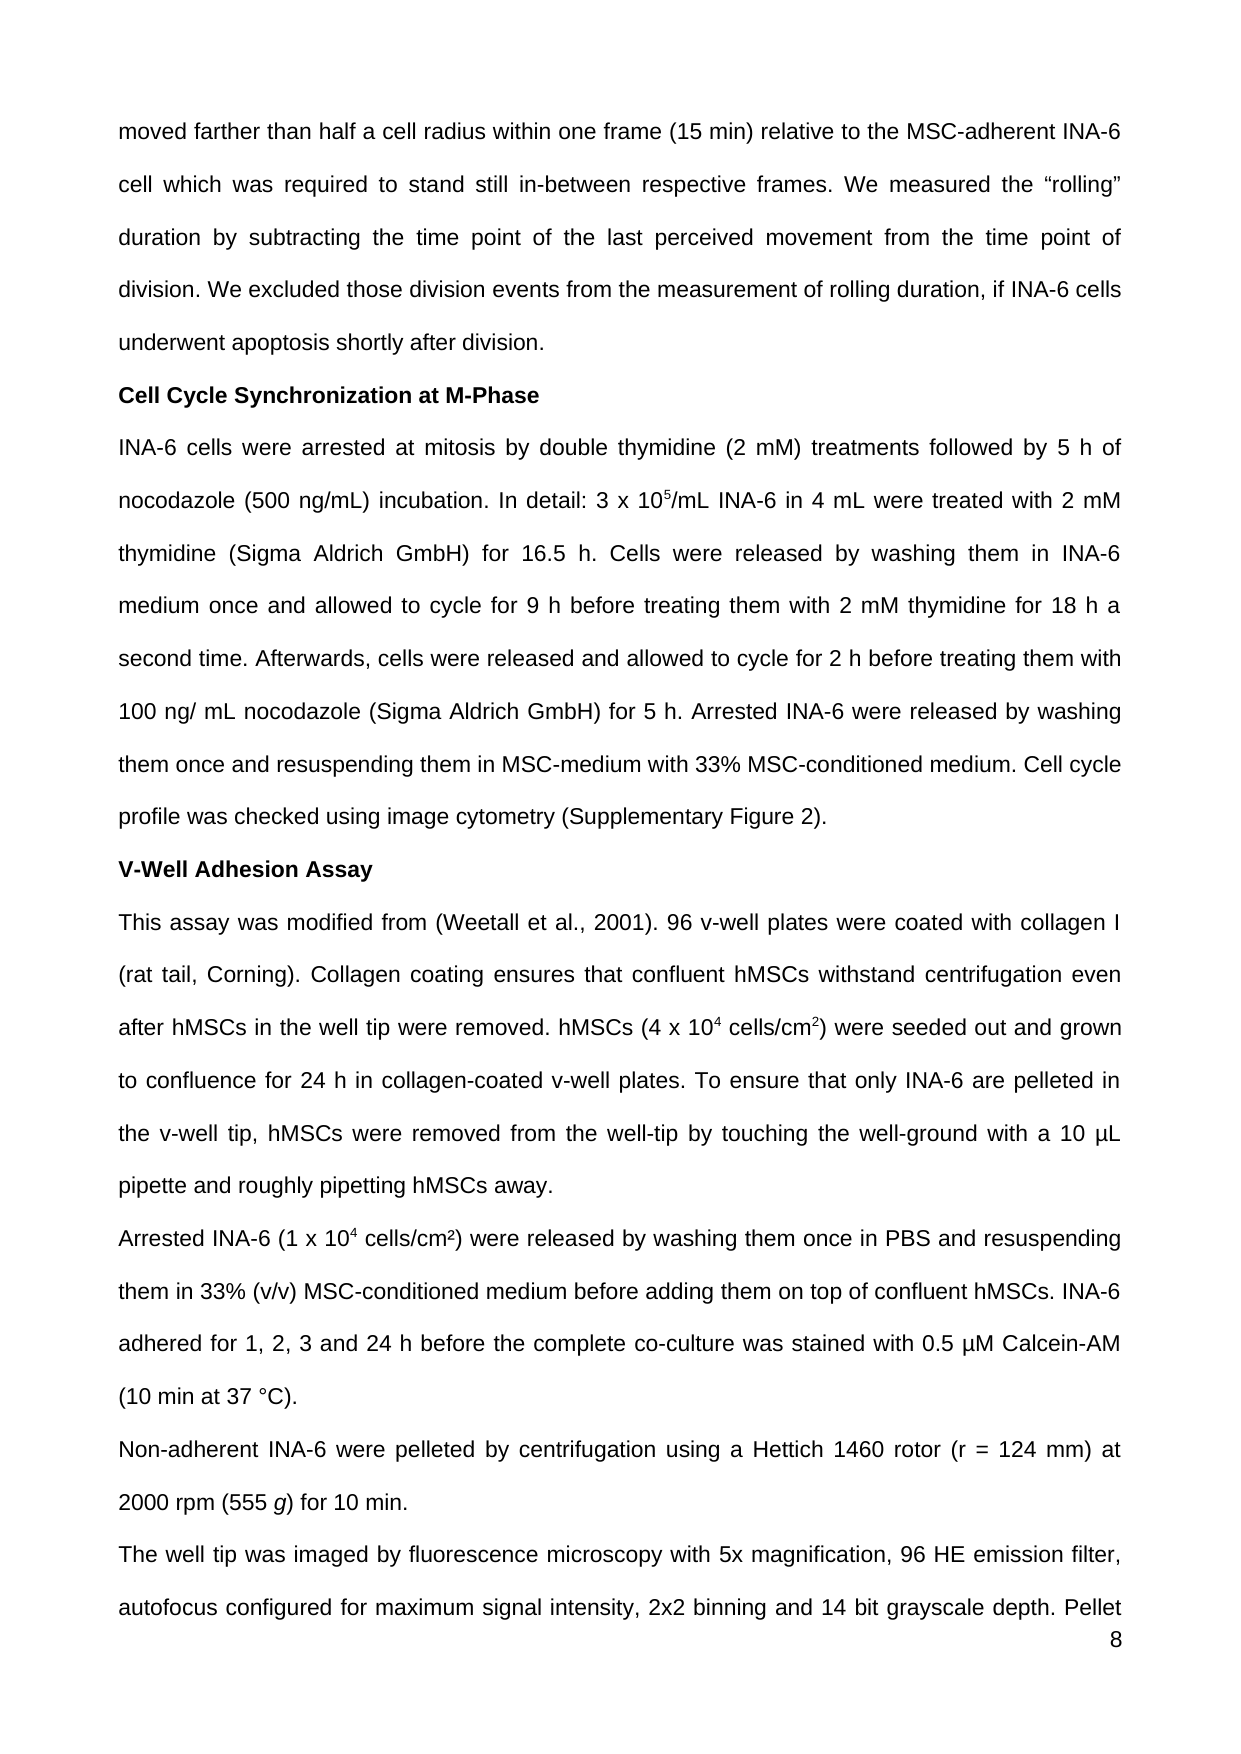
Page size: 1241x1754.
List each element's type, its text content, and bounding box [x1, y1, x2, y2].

text This assay was modified from (Weetall et al., 2001). 96 v-well plates were coated with collagen I (rat tail, Corning). Collagen coating ensures that confluent hMSCs withstand centrifugation even after hMSCs in the well tip were removed. hMSCs (4 x 104 cells/cm2) were seeded out and grown to confluence for 24 h in collagen-coated v-well plates. To ensure that only INA-6 are pelleted in the v-well tip, hMSCs were removed from the well-tip by touching the well-ground with a 10 µL pipette and roughly pipetting hMSCs away. [118, 909, 1122, 1198]
text INA-6 cells were arrested at mitosis by double thymidine (2 mM) treatments followed by 5 h of nocodazole (500 ng/mL) incubation. In detail: 3 x 105/mL INA-6 in 4 mL were treated with 2 mM thymidine (Sigma Aldrich GmbH) for 16.5 h. Cells were released by washing them in INA-6 medium once and allowed to cycle for 9 h before treating them with 2 mM thymidine for 18 h a second time. Afterwards, cells were released and allowed to cycle for 2 h before treating them with 100 ng/ mL nocodazole (Sigma Aldrich GmbH) for 5 h. Arrested INA-6 were released by washing them once and resuspending them in MSC-medium with 33% MSC-conditioned medium. Cell cycle profile was checked using image cytometry (Supplementary Figure 2). [118, 434, 1122, 829]
subtitle V-Well Adhesion Assay [118, 856, 1122, 882]
subtitle Cell Cycle Synchronization at M-Phase [118, 382, 1122, 408]
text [118, 118, 1122, 355]
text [118, 1541, 1122, 1620]
text Non-adherent INA-6 were pelleted by centrifugation using a Hettich 1460 rotor (r = 124 mm) at 2000 rpm (555 g) for 10 min. [118, 1436, 1122, 1515]
text Arrested INA-6 (1 x 104 cells/cm²) were released by washing them once in PBS and resuspending them in 33% (v/v) MSC-conditioned medium before adding them on top of confluent hMSCs. INA-6 adhered for 1, 2, 3 and 24 h before the complete co-culture was stained with 0.5 µM Calcein-AM (10 min at 37 °C). [118, 1225, 1122, 1409]
